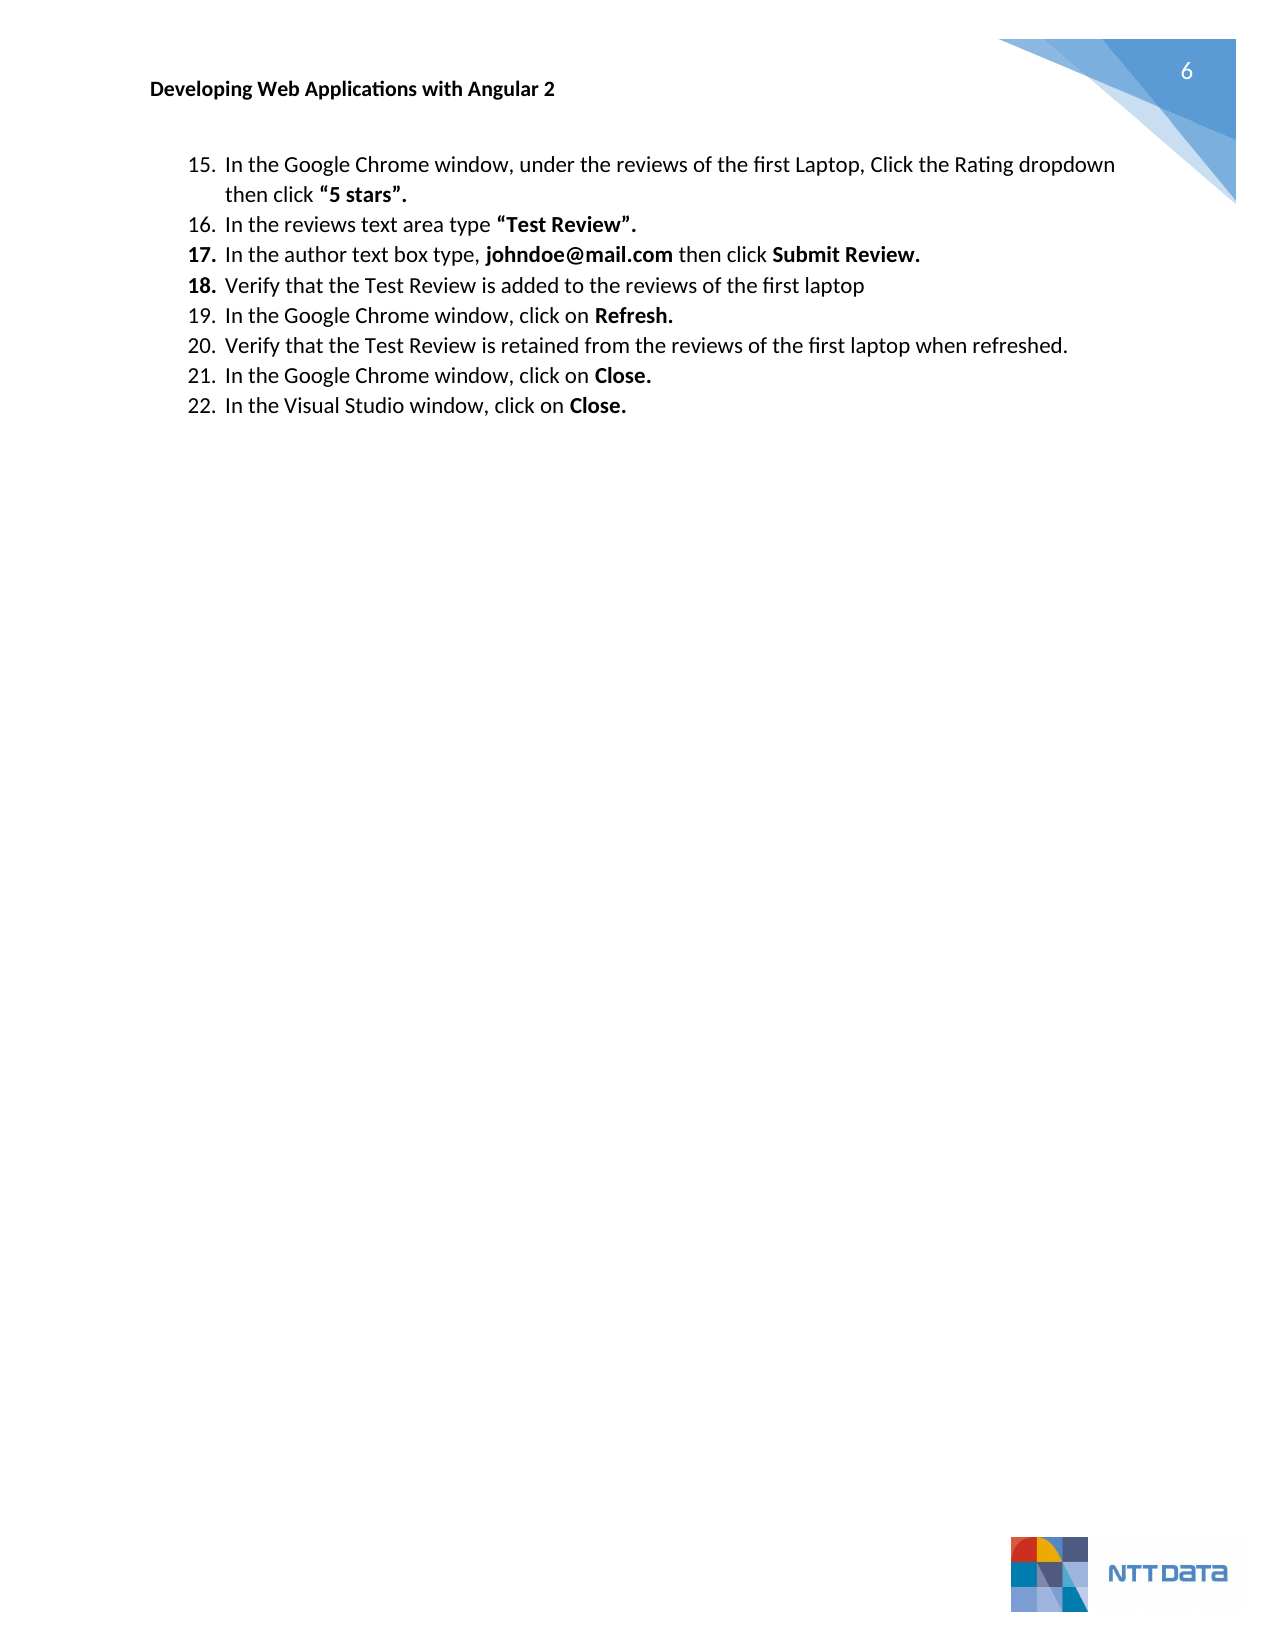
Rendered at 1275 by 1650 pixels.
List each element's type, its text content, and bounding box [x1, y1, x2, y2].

list In the Google Chrome window, click on Refresh. [187, 301, 1125, 329]
list In the Google Chrome window, click on Close. [187, 361, 1125, 389]
list Verify that the Test Review is added to the reviews of the first laptop [187, 271, 1125, 299]
list In the Visual Studio window, click on Close. [187, 392, 1125, 420]
list In the author text box type, johndoe@mail.com then click Submit Review. [187, 241, 1125, 269]
list Verify that the Test Review is retained from the reviews of the first laptop when refreshed. [187, 331, 1125, 359]
list In the reviews text area type “Test Review”. [187, 210, 1125, 238]
picture [1011, 1537, 1088, 1612]
picture [1089, 1534, 1247, 1612]
list In the Google Chrome window, under the reviews of the first Laptop, Click the Rating dropdown then click “5 stars”. [187, 150, 1125, 208]
picture [997, 39, 1236, 205]
